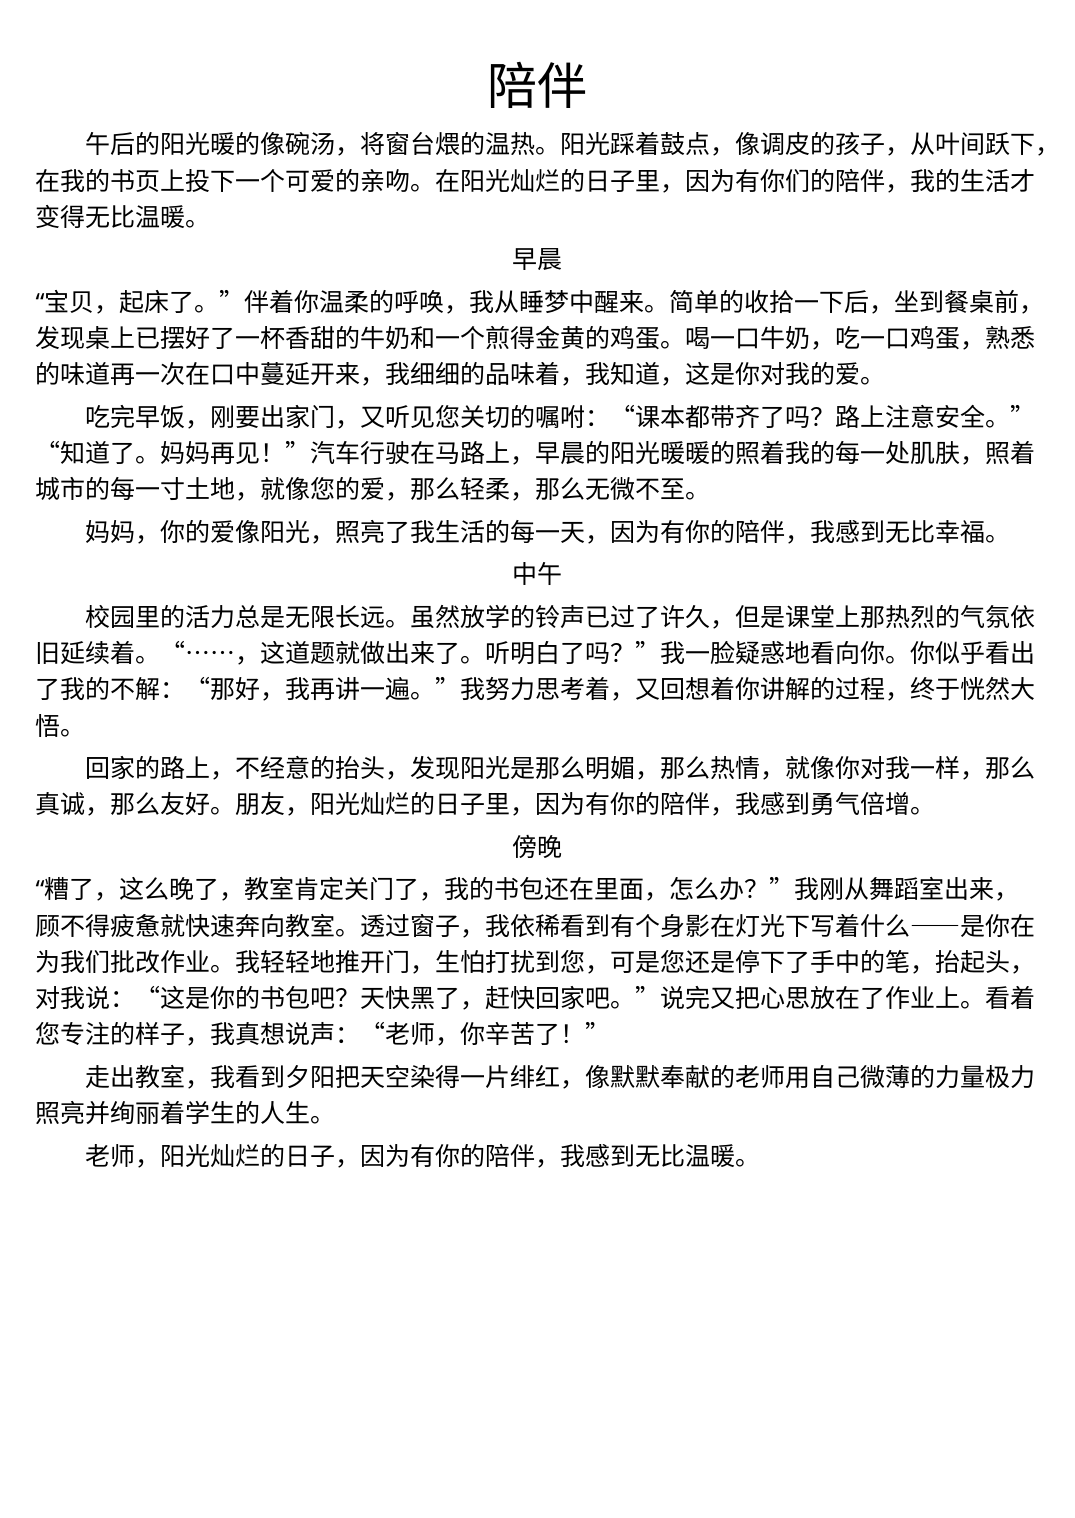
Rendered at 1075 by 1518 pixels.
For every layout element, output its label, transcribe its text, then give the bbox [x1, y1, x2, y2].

text 回家的路上，不经意的抬头，发现阳光是那么明媚，那么热情，就像你对我一样，那么真诚，那么友好。朋友，阳光灿烂的日子里，因为有你的陪伴，我感到勇气倍增。 [35, 748, 1039, 821]
text 傍晚 [35, 827, 1039, 863]
text 早晨 [35, 240, 1039, 276]
text 老师，阳光灿烂的日子，因为有你的陪伴，我感到无比温暖。 [35, 1136, 1039, 1172]
text 妈妈，你的爱像阳光，照亮了我生活的每一天，因为有你的陪伴，我感到无比幸福。 [35, 512, 1039, 548]
text 走出教室，我看到夕阳把天空染得一片绯红，像默默奉献的老师用自己微薄的力量极力照亮并绚丽着学生的人生。 [35, 1057, 1039, 1130]
text 校园里的活力总是无限长远。虽然放学的铃声已过了许久，但是课堂上那热烈的气氛依旧延续着。“……，这道题就做出来了。听明白了吗？”我一脸疑惑地看向你。你似乎看出了我的不解：“那好，我再讲一遍。”我努力思考着，又回想着你讲解的过程，终于恍然大悟。 [35, 597, 1039, 742]
text 吃完早饭，刚要出家门，又听见您关切的嘱咐：“课本都带齐了吗？路上注意安全。”“知道了。妈妈再见！”汽车行驶在马路上，早晨的阳光暖暖的照着我的每一处肌肤，照着城市的每一寸土地，就像您的爱，那么轻柔，那么无微不至。 [35, 397, 1039, 506]
text “宝贝，起床了。”伴着你温柔的呼唤，我从睡梦中醒来。简单的收拾一下后，坐到餐桌前，发现桌上已摆好了一杯香甜的牛奶和一个煎得金黄的鸡蛋。喝一口牛奶，吃一口鸡蛋，熟悉的味道再一次在口中蔓延开来，我细细的品味着，我知道，这是你对我的爱。 [35, 282, 1039, 391]
text 陪伴 [35, 46, 1039, 118]
text 中午 [35, 555, 1039, 591]
text “糟了，这么晚了，教室肯定关门了，我的书包还在里面，怎么办？”我刚从舞蹈室出来，顾不得疲惫就快速奔向教室。透过窗子，我依稀看到有个身影在灯光下写着什么——是你在为我们批改作业。我轻轻地推开门，生怕打扰到您，可是您还是停下了手中的笔，抬起头，对我说：“这是你的书包吧？天快黑了，赶快回家吧。”说完又把心思放在了作业上。看着您专注的样子，我真想说声：“老师，你辛苦了！” [35, 870, 1039, 1051]
text 午后的阳光暖的像碗汤，将窗台煨的温热。阳光踩着鼓点，像调皮的孩子，从叶间跃下，在我的书页上投下一个可爱的亲吻。在阳光灿烂的日子里，因为有你们的陪伴，我的生活才变得无比温暖。 [35, 125, 1039, 233]
